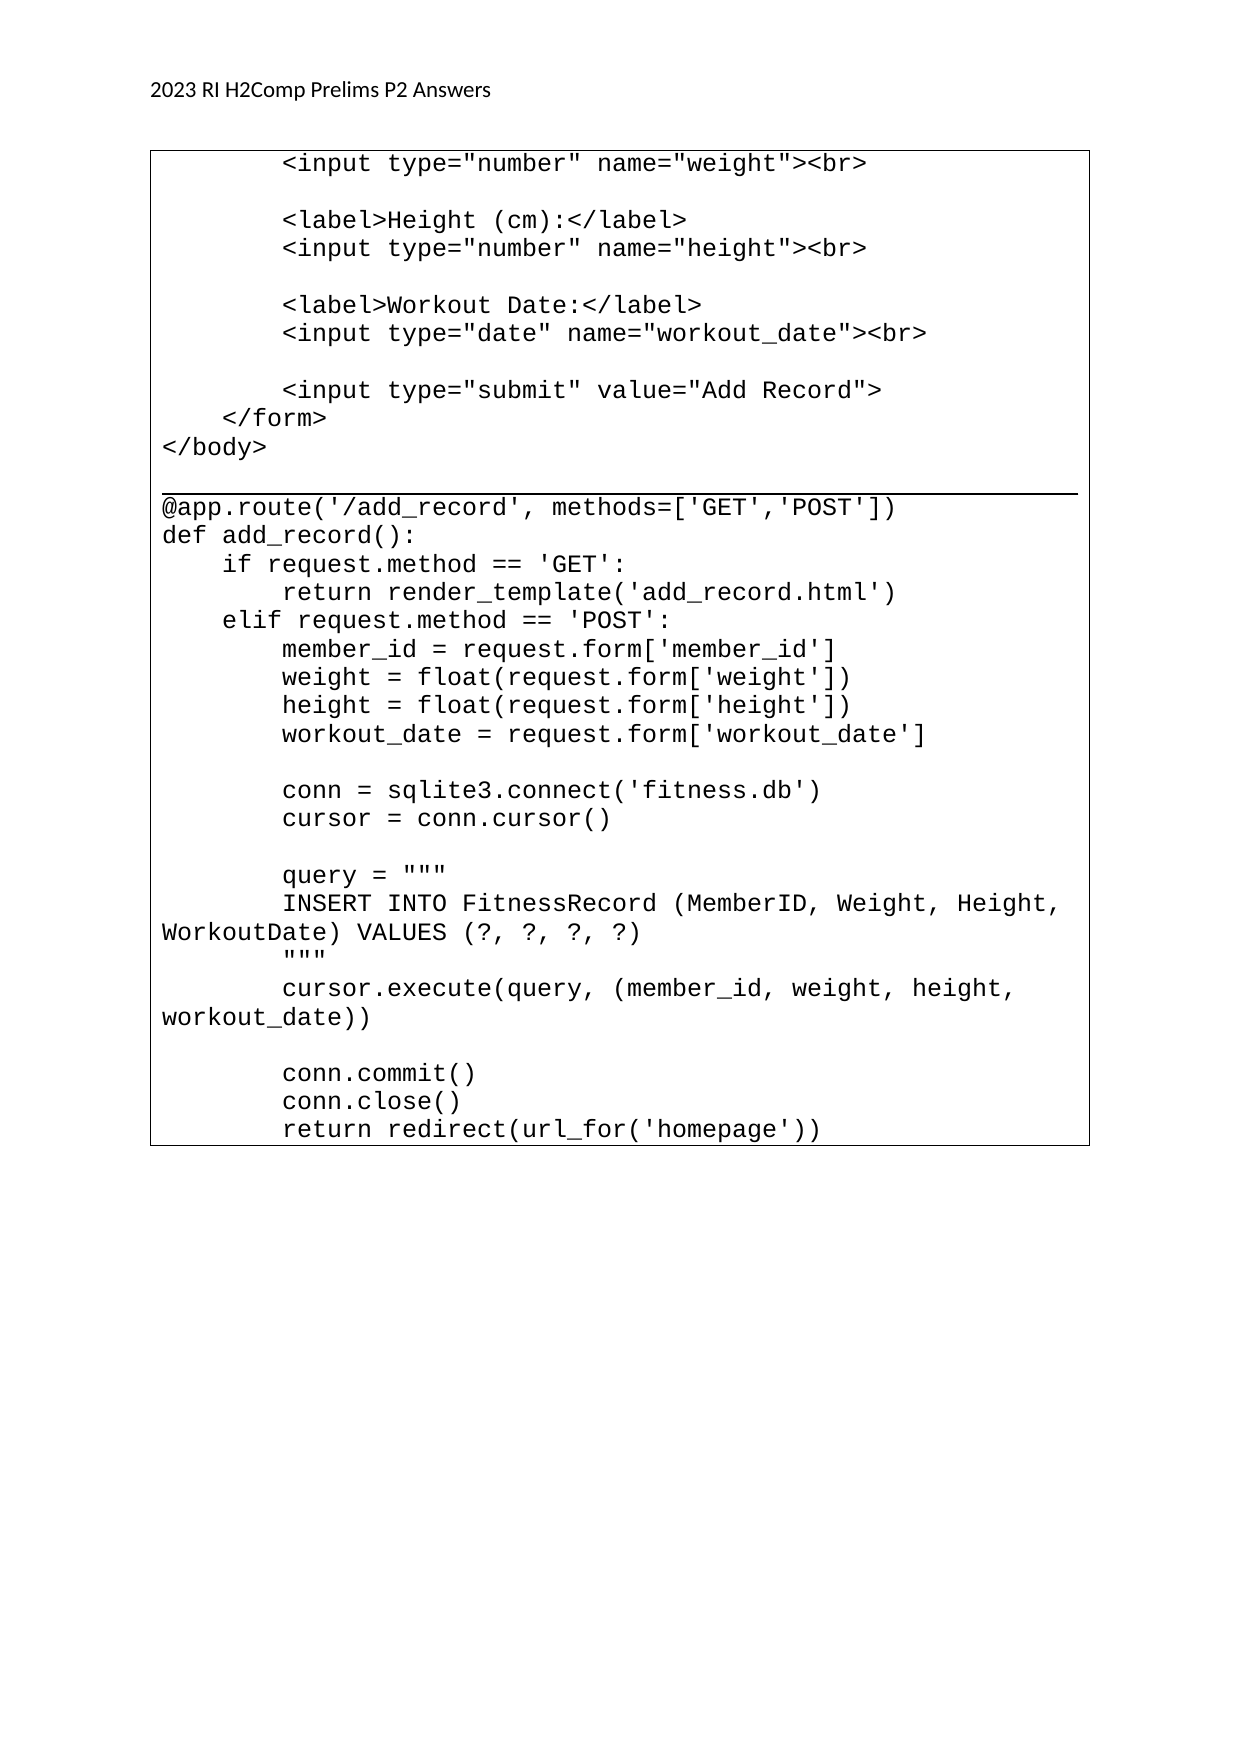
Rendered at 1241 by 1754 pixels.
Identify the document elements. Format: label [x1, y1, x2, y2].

table_cell [151, 151, 1089, 1145]
